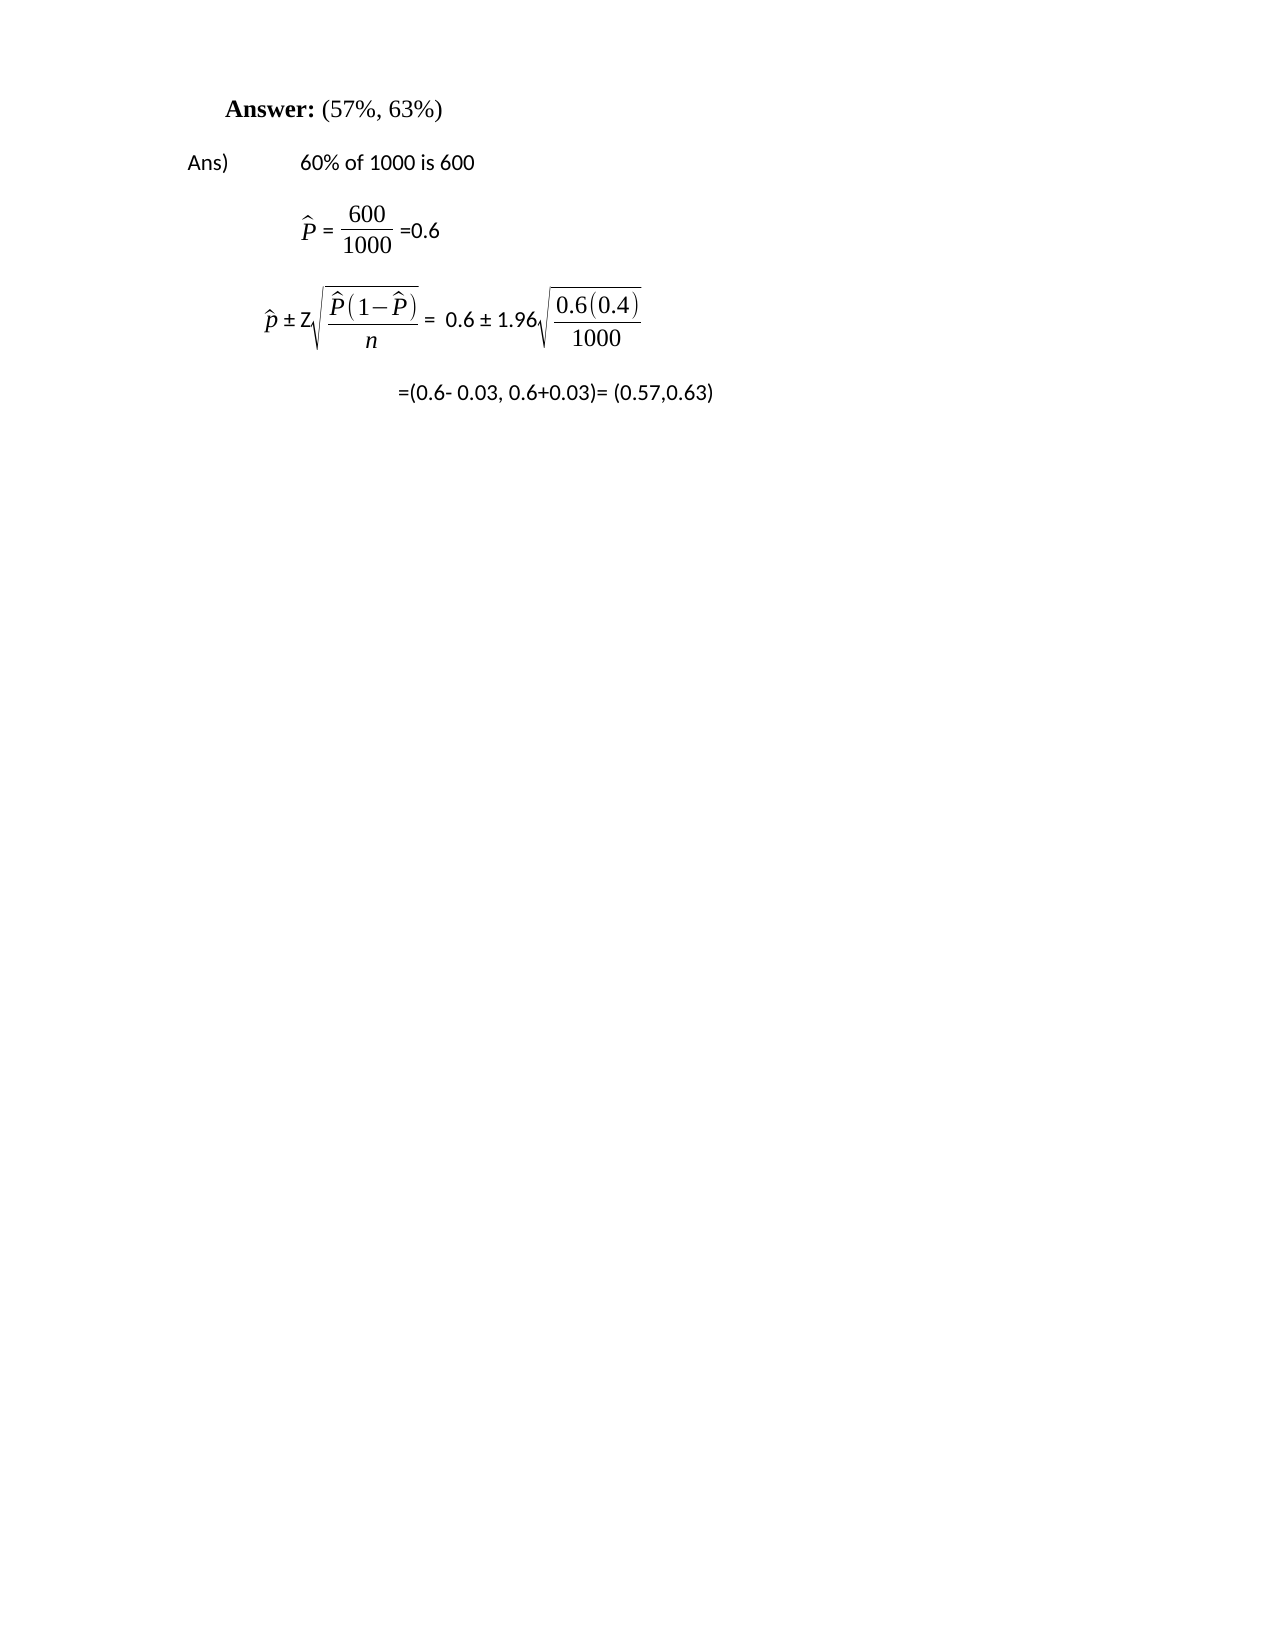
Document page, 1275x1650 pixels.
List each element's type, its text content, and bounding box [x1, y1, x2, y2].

text =(0.6- 0.03, 0.6+0.03)= (0.57,0.63) [187, 378, 1125, 407]
text Answer: (57%, 63%) [225, 94, 1125, 122]
text = =0.6 [262, 201, 1125, 259]
text ± Z = 0.6 ± 1.96 [225, 284, 1125, 353]
text Ans) 60% of 1000 is 600 [187, 148, 1125, 176]
